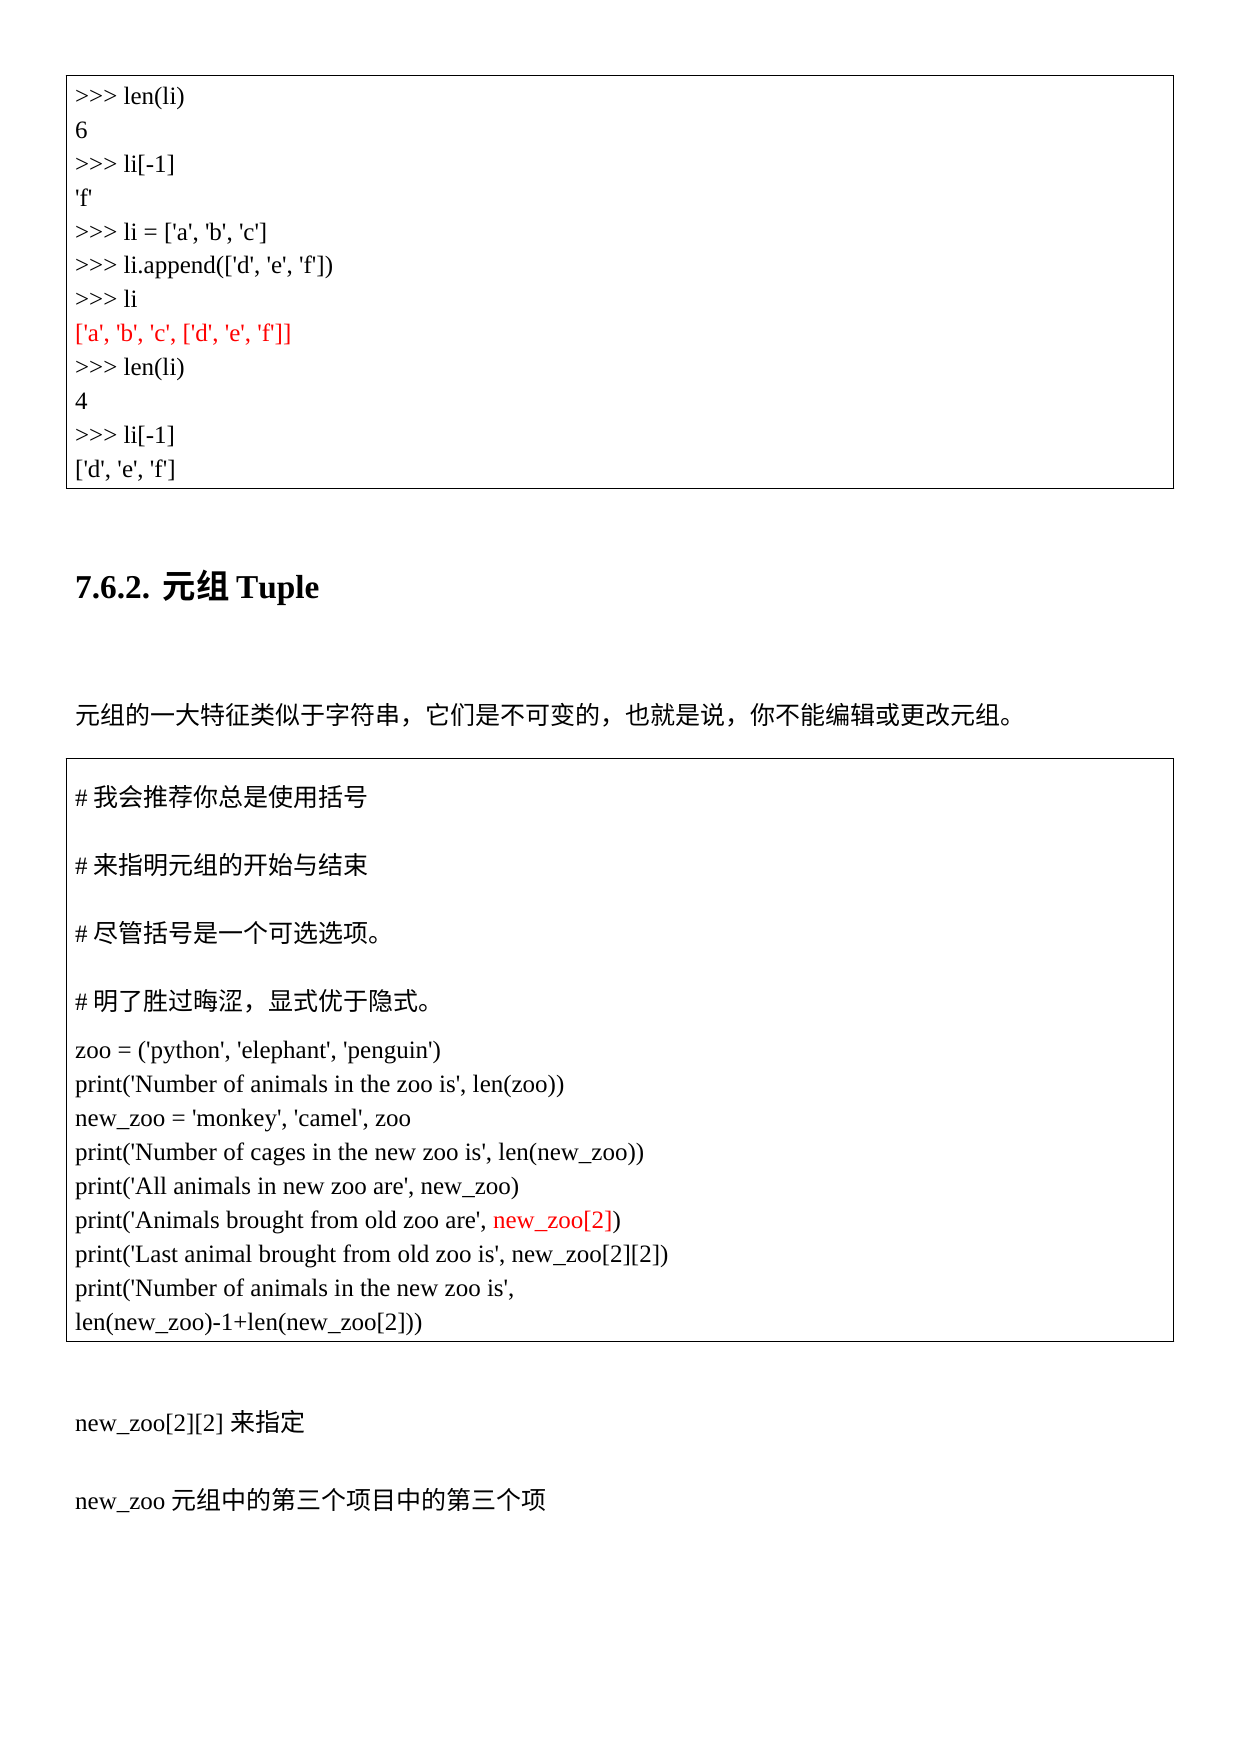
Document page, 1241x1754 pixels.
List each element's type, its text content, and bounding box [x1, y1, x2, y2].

text 4 [75, 384, 1165, 418]
text # 来指明元组的开始与结束 [75, 829, 1165, 897]
text # 我会推荐你总是使用括号 [67, 759, 1173, 829]
text print('Number of animals in the zoo is', len(zoo)) [75, 1067, 1165, 1101]
text print('Number of animals in the new zoo is', [75, 1271, 1165, 1302]
text new_zoo = 'monkey', 'camel', zoo [75, 1101, 1165, 1135]
text # 尽管括号是一个可选选项。 [75, 897, 1165, 965]
text 元组的一大特征类似于字符串，它们是不可变的，也就是说，你不能编辑或更改元组。 [75, 680, 1165, 748]
text new_zoo 元组中的第三个项目中的第三个项 [75, 1464, 1165, 1532]
text >>> li.append(['d', 'e', 'f']) [75, 248, 1165, 282]
text ['d', 'e', 'f'] [67, 448, 1173, 488]
text ['a', 'b', 'c', ['d', 'e', 'f']] [75, 316, 1165, 350]
text # 明了胜过晦涩，显式优于隐式。 [75, 965, 1165, 1033]
text print('Number of cages in the new zoo is', len(new_zoo)) [75, 1135, 1165, 1169]
text >>> len(li) [75, 350, 1165, 384]
text >>> li [75, 282, 1165, 316]
text 6 [75, 112, 1165, 146]
subtitle 元组Tuple [75, 550, 1165, 618]
text print('Animals brought from old zoo are', new_zoo[2]) [75, 1203, 1165, 1237]
text zoo = ('python', 'elephant', 'penguin') [75, 1033, 1165, 1067]
text >>> li[-1] [75, 146, 1165, 180]
text >>> li[-1] [75, 418, 1165, 448]
text print('Last animal brought from old zoo is', new_zoo[2][2]) [75, 1237, 1165, 1271]
text print('All animals in new zoo are', new_zoo) [75, 1169, 1165, 1203]
text >>> len(li) [67, 76, 1173, 112]
text new_zoo[2][2] 来指定 [75, 1386, 1165, 1454]
text 'f' [75, 180, 1165, 214]
text >>> li = ['a', 'b', 'c'] [75, 214, 1165, 248]
text len(new_zoo)-1+len(new_zoo[2])) [67, 1302, 1173, 1341]
